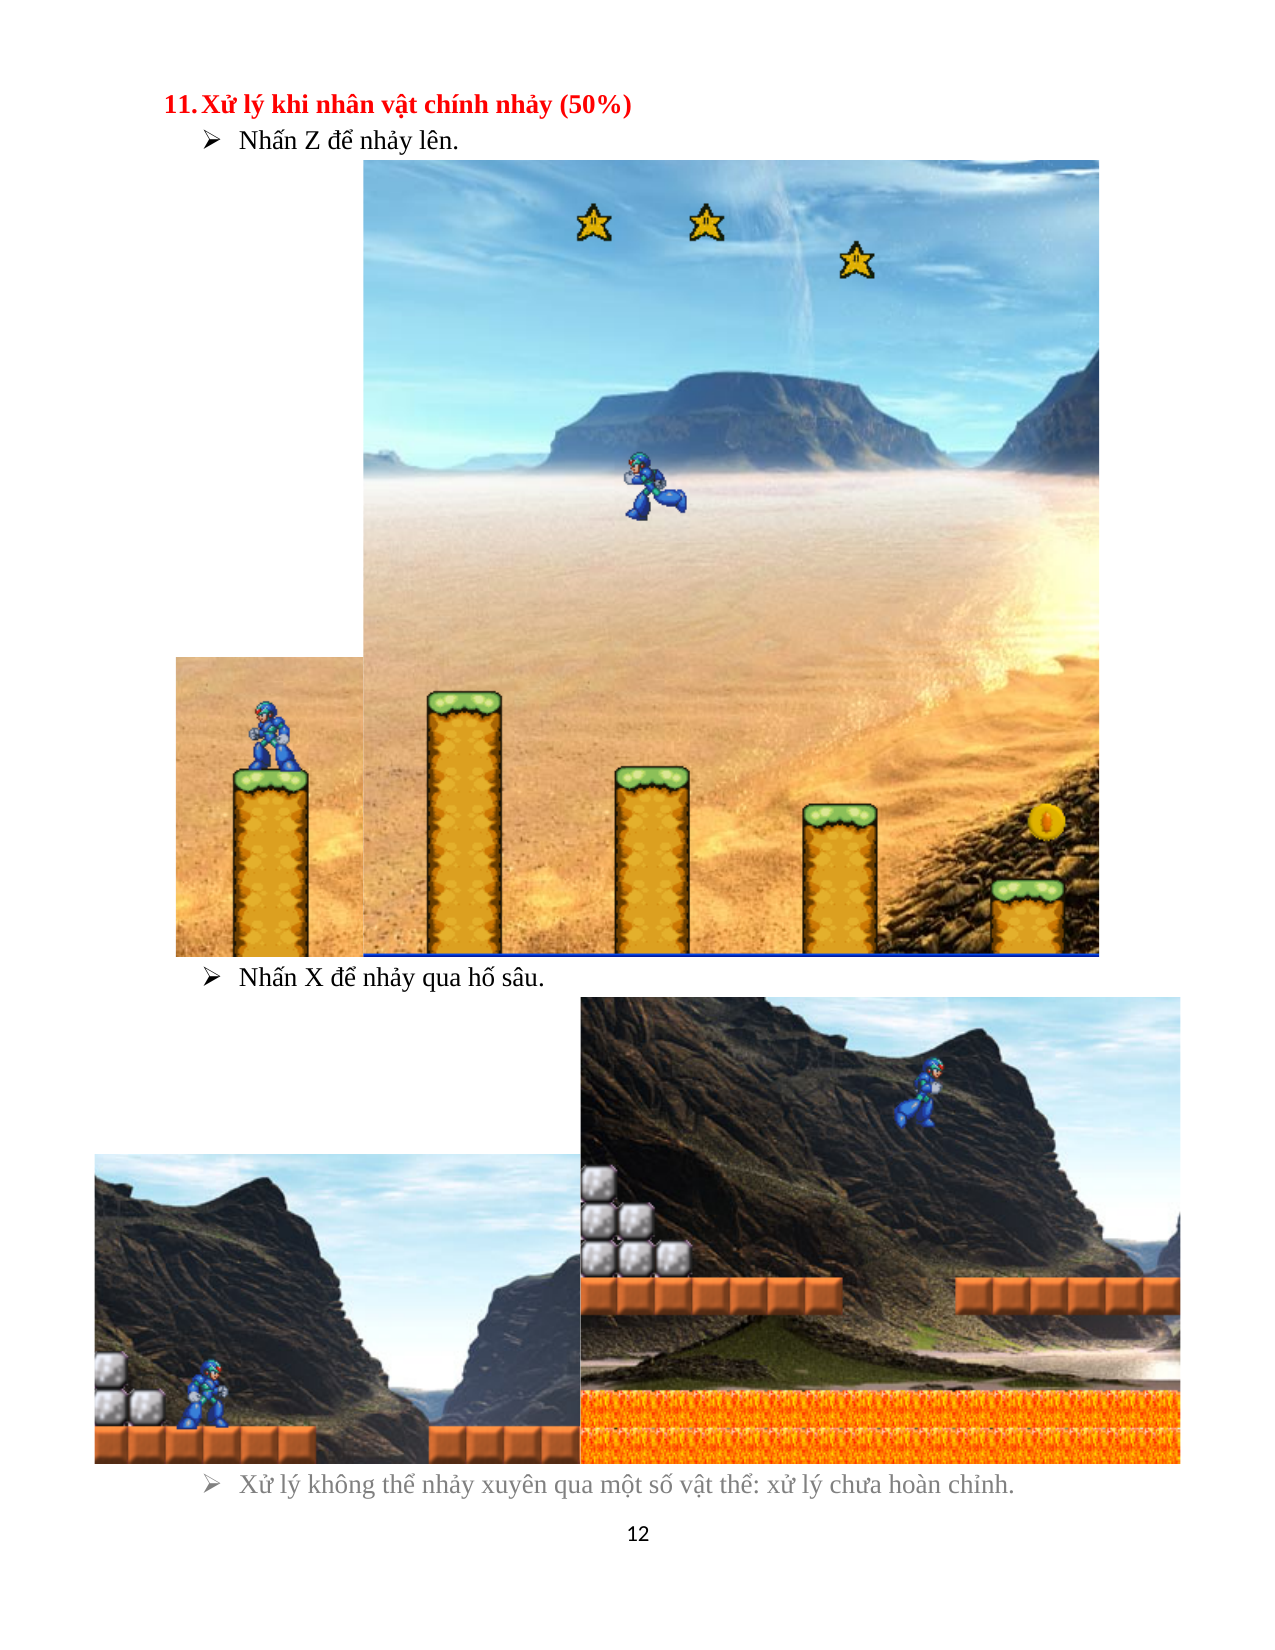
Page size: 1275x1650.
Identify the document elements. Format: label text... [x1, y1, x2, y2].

list Xử lý không thể nhảy xuyên qua một số vật thể: xử lý chưa hoàn chỉnh. [201, 1468, 1186, 1499]
subtitle Xử lý khi nhân vật chính nhảy (50%) [164, 89, 1186, 120]
picture [94, 997, 1181, 1464]
list Nhấn Z để nhảy lên. [201, 124, 1186, 156]
picture [175, 160, 1100, 957]
list Nhấn X để nhảy qua hố sâu. [201, 961, 1186, 992]
